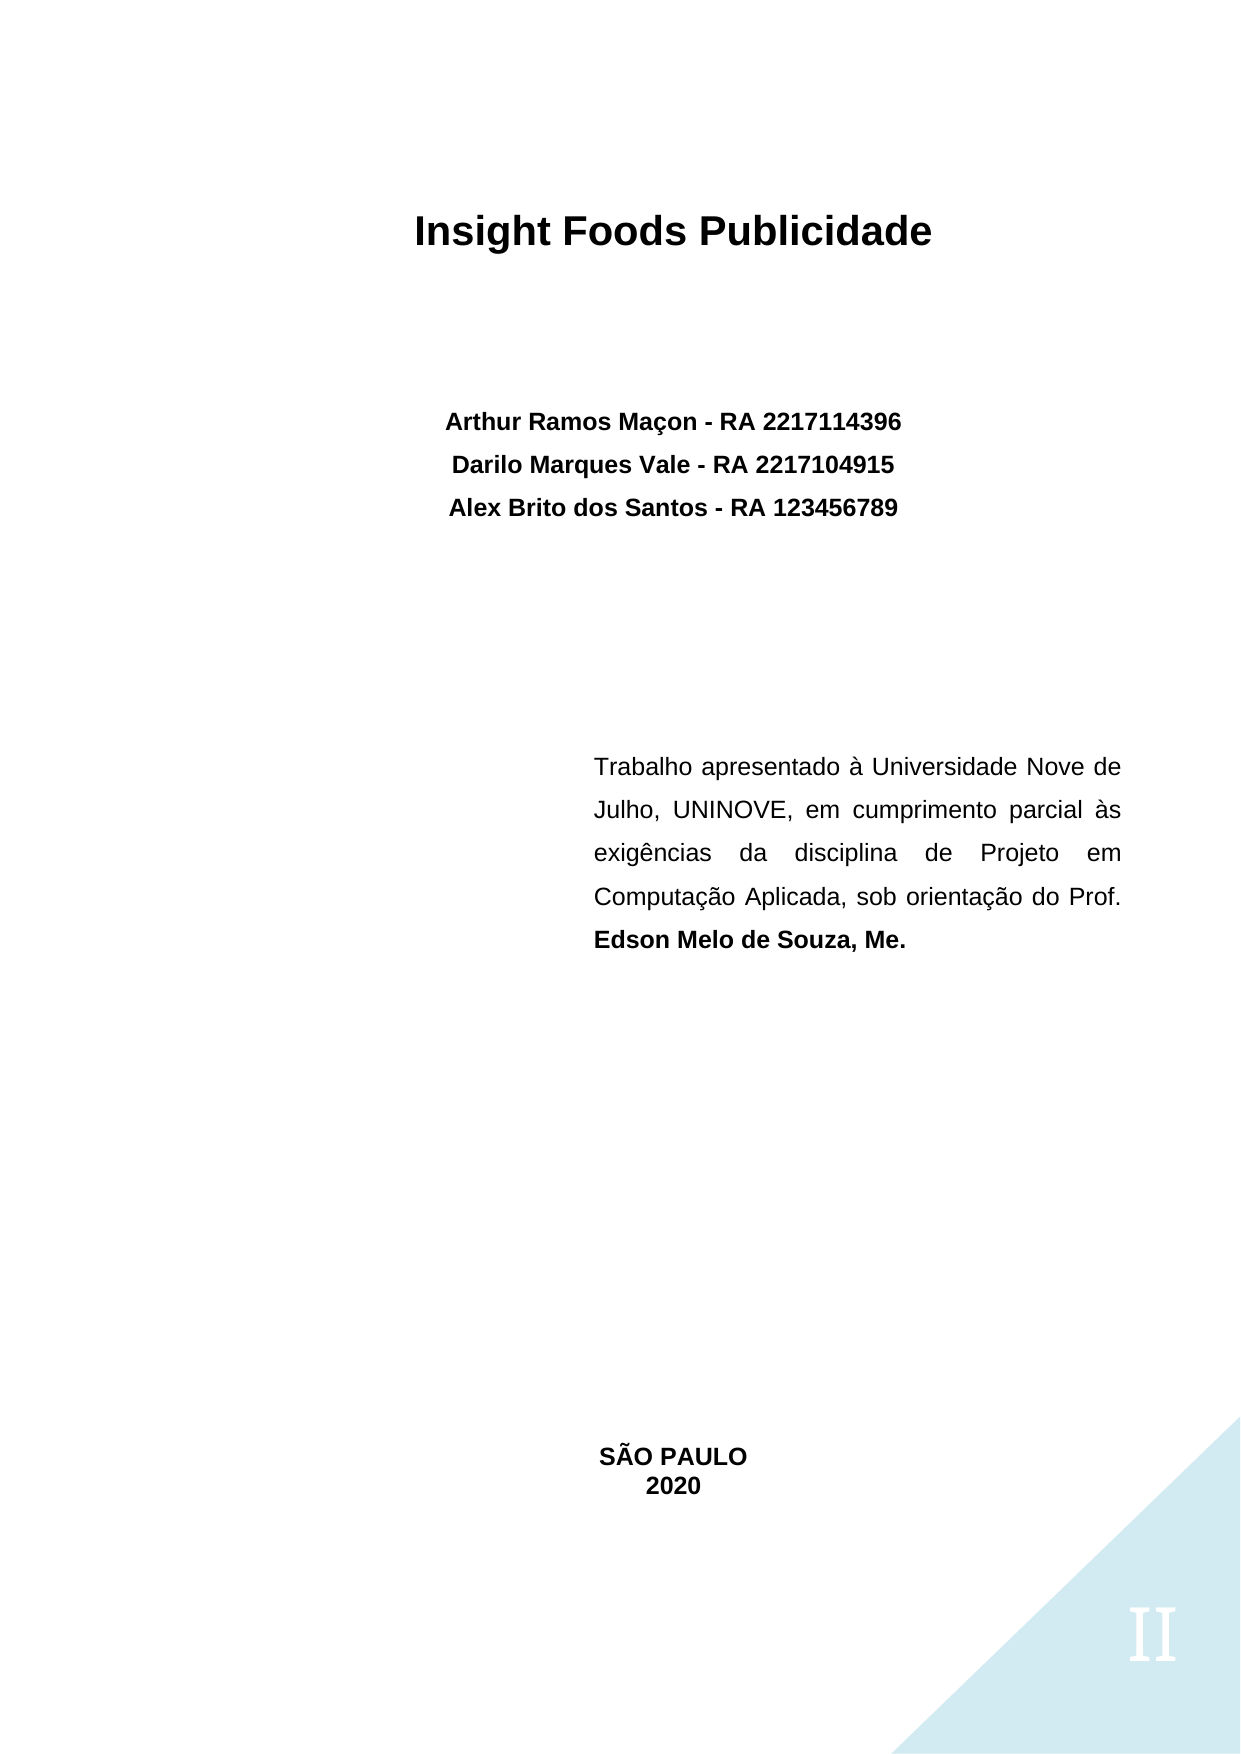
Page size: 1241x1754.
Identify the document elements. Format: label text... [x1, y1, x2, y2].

text Darilo Marques Vale - RA 2217104915 [224, 450, 1122, 479]
text SÃO PAULO [224, 1442, 1122, 1471]
text Arthur Ramos Maçon - RA 2217114396 [224, 407, 1122, 436]
text Insight Foods Publicidade [224, 206, 1122, 254]
text 2020 [224, 1471, 1122, 1500]
text Trabalho apresentado à Universidade Nove de Julho, UNINOVE, em cumprimento parcial às exigências da disciplina de Projeto em Computação Aplicada, sob orientação do Prof. Edson Melo de Souza, Me. [594, 752, 1122, 953]
text Alex Brito dos Santos - RA 123456789 [224, 493, 1122, 522]
